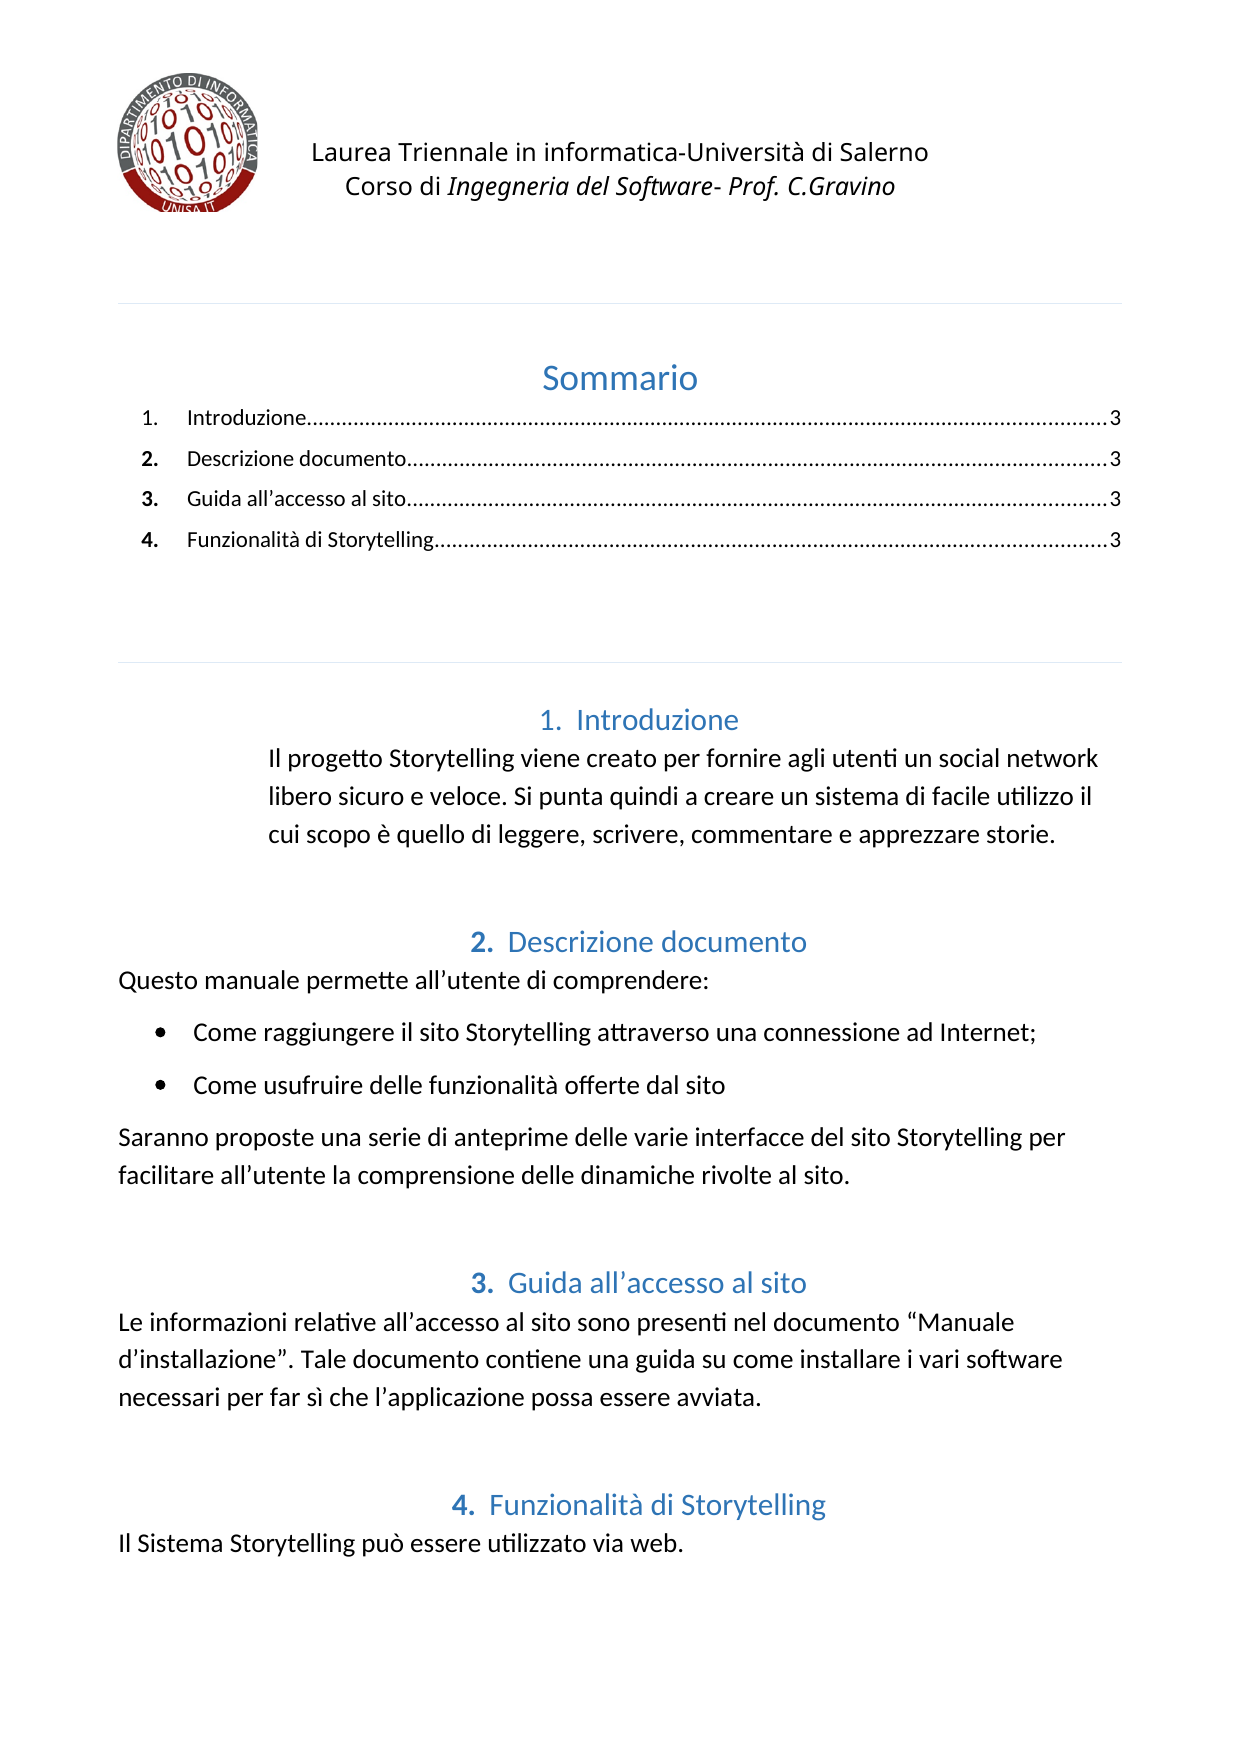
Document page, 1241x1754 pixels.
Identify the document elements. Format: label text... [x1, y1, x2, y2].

list Come raggiungere il sito Storytelling attraverso una connessione ad Internet; [156, 1016, 1122, 1049]
text Le informazioni relative all’accesso al sito sono presenti nel documento “Manuale d’installazione”. Tale documento contiene una guida su come installare i vari software necessari per far sì che l’applicazione possa essere avviata. [118, 1305, 1122, 1413]
subtitle Descrizione documento [156, 922, 1122, 960]
subtitle Introduzione [156, 700, 1122, 738]
subtitle Funzionalità di Storytelling [156, 1486, 1122, 1524]
subtitle Guida all’accesso al sito [156, 1263, 1122, 1302]
text Il progetto Storytelling viene creato per fornire agli utenti un social network libero sicuro e veloce. Si punta quindi a creare un sistema di facile utilizzo il cui scopo è quello di leggere, scrivere, commentare e apprezzare storie. [268, 741, 1122, 850]
text Questo manuale permette all’utente di comprendere: [118, 963, 1122, 996]
list Come usufruire delle funzionalità offerte dal sito [156, 1068, 1122, 1101]
text Il Sistema Storytelling può essere utilizzato via web. [118, 1527, 1122, 1560]
text Saranno proposte una serie di anteprime delle varie interfacce del sito Storytelling per facilitare all’utente la comprensione delle dinamiche rivolte al sito. [118, 1121, 1122, 1192]
picture [117, 73, 258, 211]
